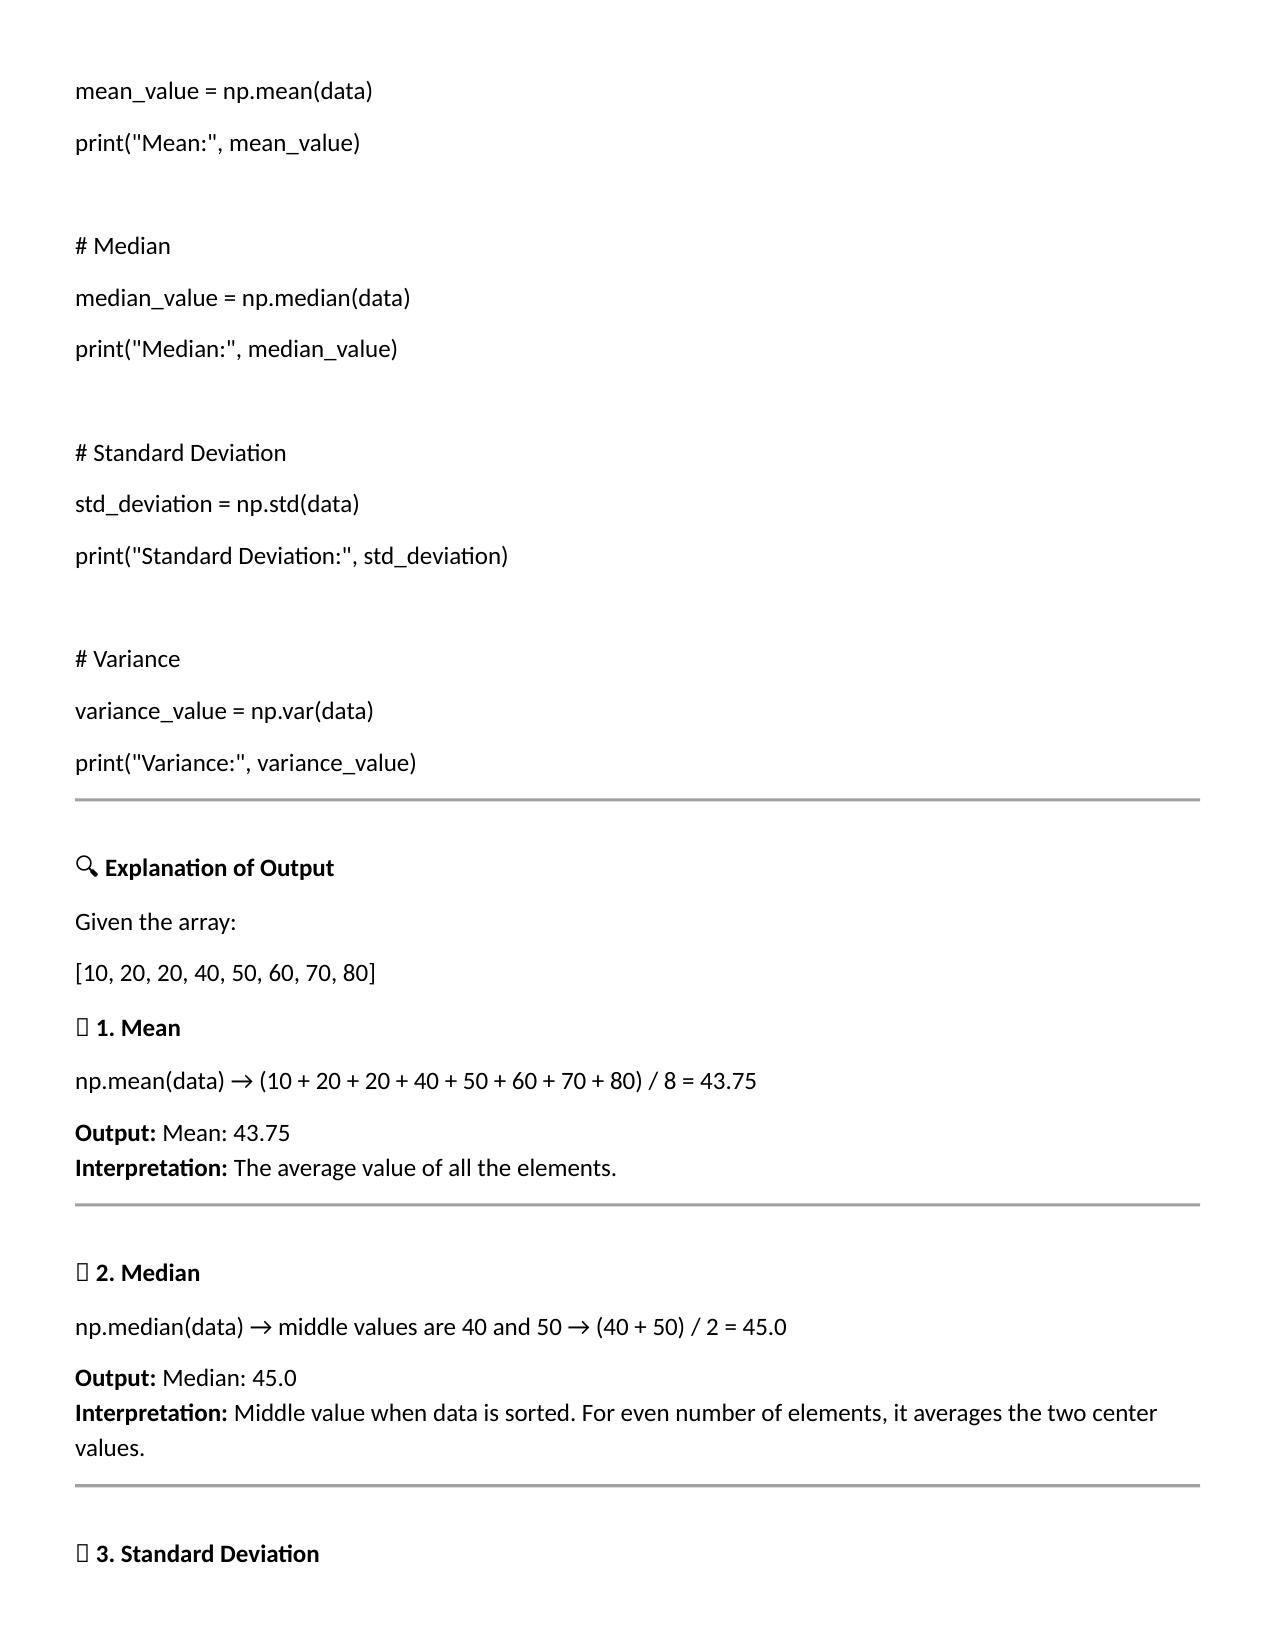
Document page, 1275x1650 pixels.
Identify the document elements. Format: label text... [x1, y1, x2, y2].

text ✅ 2. Median [75, 1255, 1200, 1289]
text print("Variance:", variance_value) [75, 747, 1200, 777]
text # Median [75, 230, 1200, 261]
text std_deviation = np.std(data) [75, 488, 1200, 519]
text ✅ 3. Standard Deviation [75, 1536, 1200, 1570]
text [10, 20, 20, 40, 50, 60, 70, 80] [75, 957, 1200, 988]
text Given the array: [75, 906, 1200, 936]
text variance_value = np.var(data) [75, 695, 1200, 726]
text # Standard Deviation [75, 437, 1200, 467]
text np.median(data) → middle values are 40 and 50 → (40 + 50) / 2 = 45.0 [75, 1311, 1200, 1341]
text mean_value = np.mean(data) [75, 75, 1200, 106]
text 🔍 Explanation of Output [75, 850, 1200, 884]
text ✅ 1. Mean [75, 1009, 1200, 1043]
text print("Median:", median_value) [75, 333, 1200, 364]
text # Variance [75, 643, 1200, 674]
text Output: Median: 45.0 Interpretation: Middle value when data is sorted. For even number of elements, it averages the two center values. [75, 1362, 1200, 1463]
text median_value = np.median(data) [75, 282, 1200, 312]
text print("Standard Deviation:", std_deviation) [75, 540, 1200, 571]
text print("Mean:", mean_value) [75, 127, 1200, 157]
text np.mean(data) → (10 + 20 + 20 + 40 + 50 + 60 + 70 + 80) / 8 = 43.75 [75, 1065, 1200, 1096]
text Output: Mean: 43.75 Interpretation: The average value of all the elements. [75, 1117, 1200, 1182]
